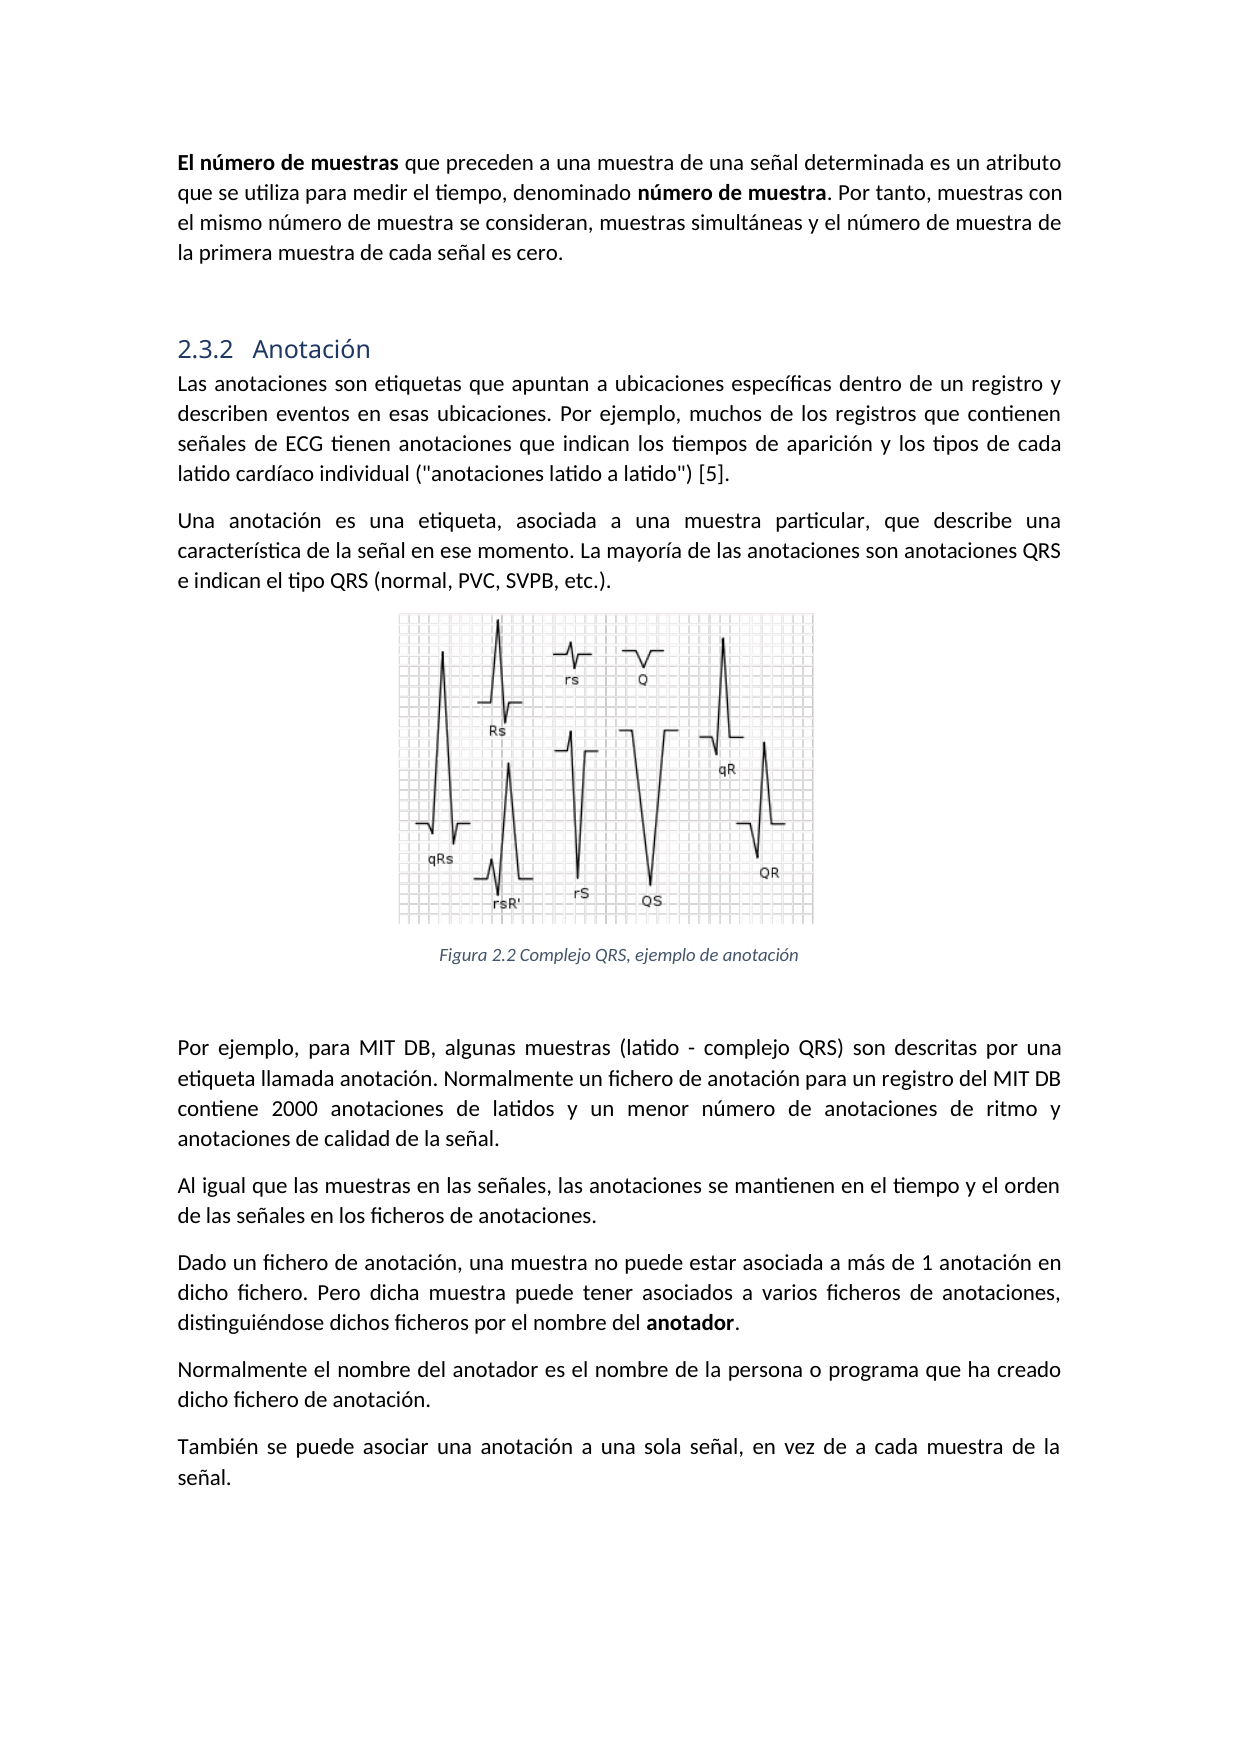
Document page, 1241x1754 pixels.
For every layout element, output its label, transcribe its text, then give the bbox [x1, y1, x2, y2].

text Las anotaciones son etiquetas que apuntan a ubicaciones específicas dentro de un registro y describen eventos en esas ubicaciones. Por ejemplo, muchos de los registros que contienen señales de ECG tienen anotaciones que indican los tiempos de aparición y los tipos de cada latido cardíaco individual ("anotaciones latido a latido"). [177, 369, 1063, 487]
text Por ejemplo, para MIT DB, algunas muestras (latido - complejo QRS) son descritas por una etiqueta llamada anotación. Normalmente un fichero de anotación para un registro del MIT DB contiene 2000 anotaciones de latidos y un menor número de anotaciones de ritmo y anotaciones de calidad de la señal. [177, 1033, 1063, 1152]
text El número de muestras que preceden a una muestra de una señal determinada es un atributo que se utiliza para medir el tiempo, denominado número de muestra. Por tanto, muestras con el mismo número de muestra se consideran, muestras simultáneas y el número de muestra de la primera muestra de cada señal es cero. [177, 148, 1063, 266]
text Dado un fichero de anotación, una muestra no puede estar asociada a más de 1 anotación en dicho fichero. Pero dicha muestra puede tener asociados a varios ficheros de anotaciones, distinguiéndose dichos ficheros por el nombre del anotador. [177, 1248, 1063, 1336]
text Una anotación es una etiqueta, asociada a una muestra particular, que describe una característica de la señal en ese momento. La mayoría de las anotaciones son anotaciones QRS e indican el tipo QRS (normal, PVC, SVPB, etc.). [177, 506, 1063, 595]
text Al igual que las muestras en las señales, las anotaciones se mantienen en el tiempo y el orden de las señales en los ficheros de anotaciones. [177, 1171, 1063, 1229]
text Normalmente el nombre del anotador es el nombre de la persona o programa que ha creado dicho fichero de anotación. [177, 1355, 1063, 1413]
text Figura 2.2 Complejo QRS, ejemplo de anotación [177, 943, 1063, 966]
text También se puede asociar una anotación a una sola señal, en vez de a cada muestra de la señal. [177, 1432, 1063, 1491]
picture [398, 613, 814, 924]
subtitle Anotación [177, 332, 1063, 366]
